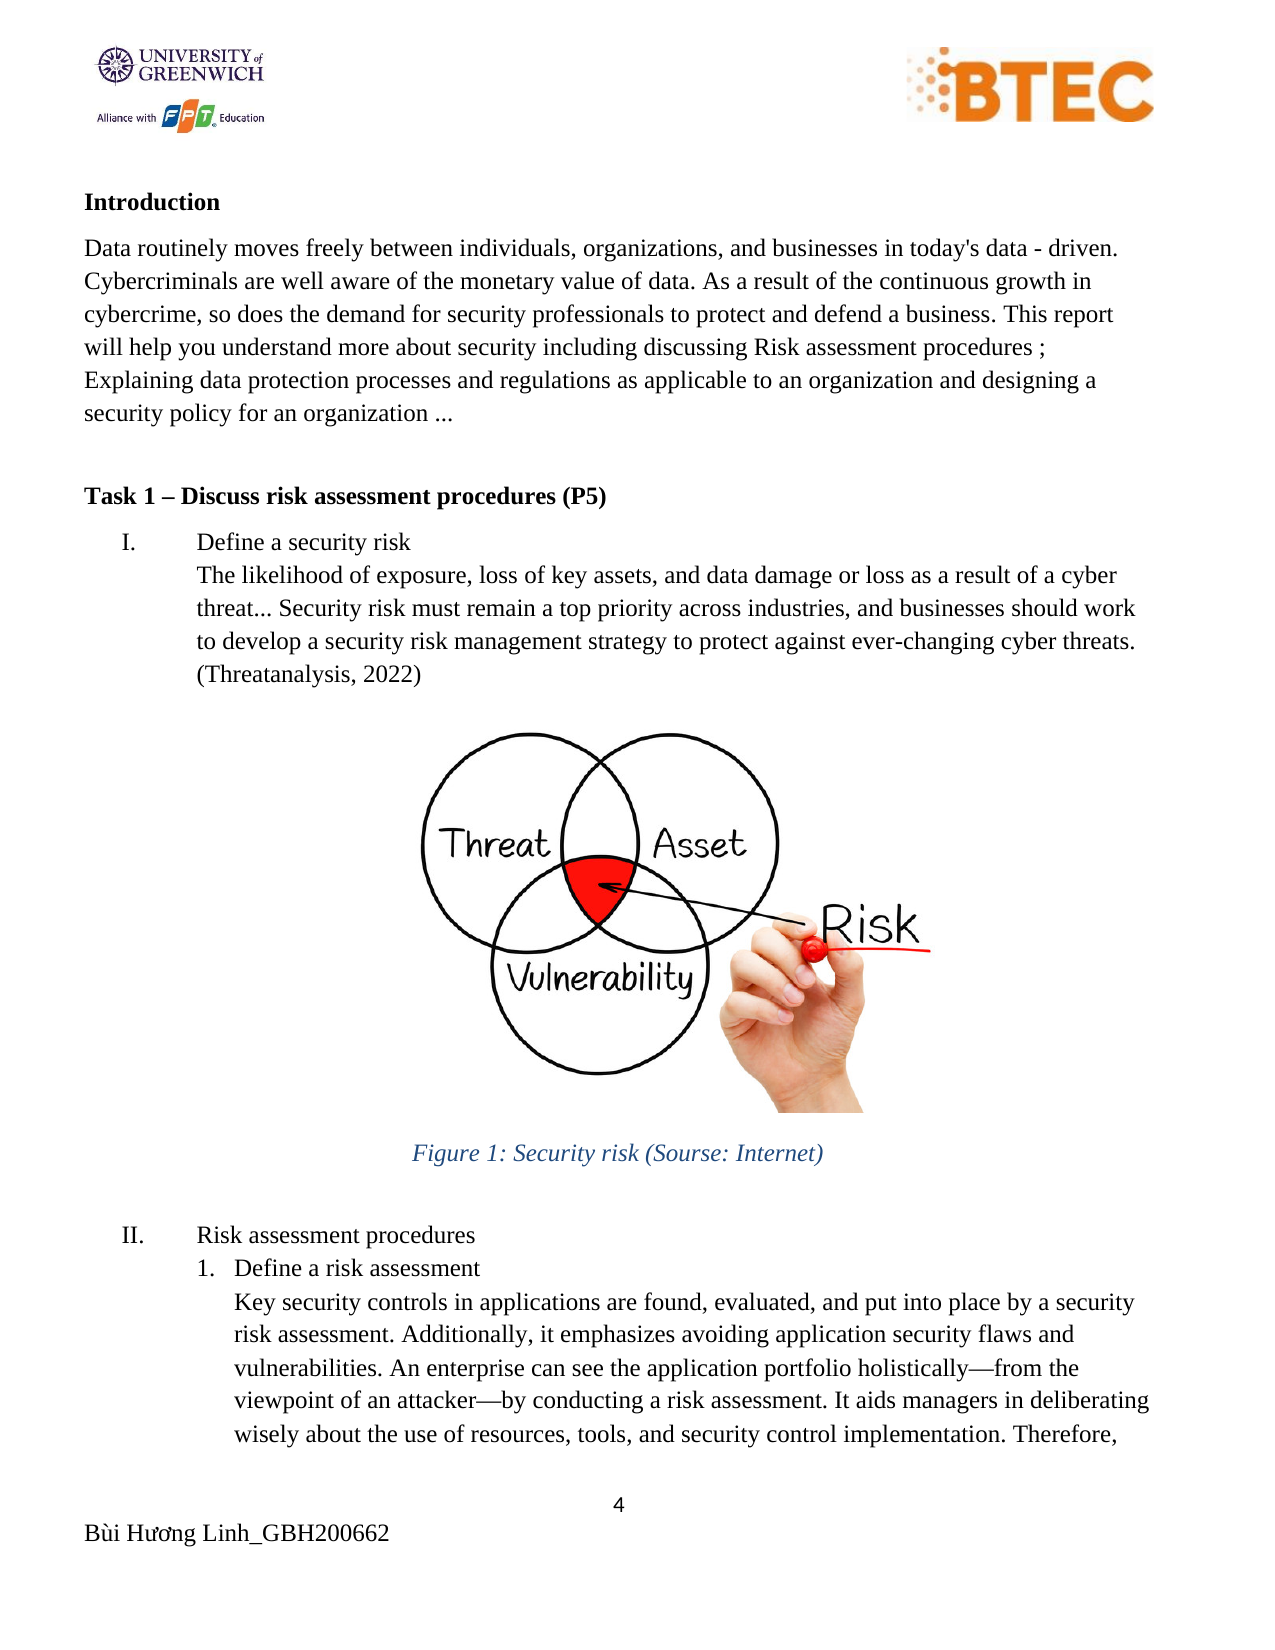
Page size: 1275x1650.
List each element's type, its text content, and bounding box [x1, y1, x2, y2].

list The likelihood of exposure, loss of key assets, and data damage or loss as a result of a cyber threat... Security risk must remain a top priority across industries, and businesses should work to develop a security risk management strategy to protect against ever-changing cyber threats. [196, 560, 1153, 687]
text Figure 1: Security risk (Sourse: Internet) [84, 1138, 1153, 1167]
subtitle Introduction [84, 187, 1153, 216]
picture [358, 691, 992, 1113]
list Risk assessment procedures [121, 1221, 1153, 1249]
list Define a security risk [121, 527, 1153, 555]
picture [906, 47, 1154, 122]
text Data routinely moves freely between individuals, organizations, and businesses in today's data - driven. Cybercriminals are well aware of the monetary value of data. As a result of the continuous growth in cybercrime, so does the demand for security professionals to protect and defend a business. This report will help you understand more about security including discussing Risk assessment procedures ; Explaining data protection processes and regulations as applicable to an organization and designing a security policy for an organization ... [84, 233, 1153, 427]
subtitle Task 1 – Discuss risk assessment procedures (P5) [84, 481, 1153, 510]
list Define a risk assessment [196, 1253, 1153, 1282]
picture [83, 32, 277, 144]
